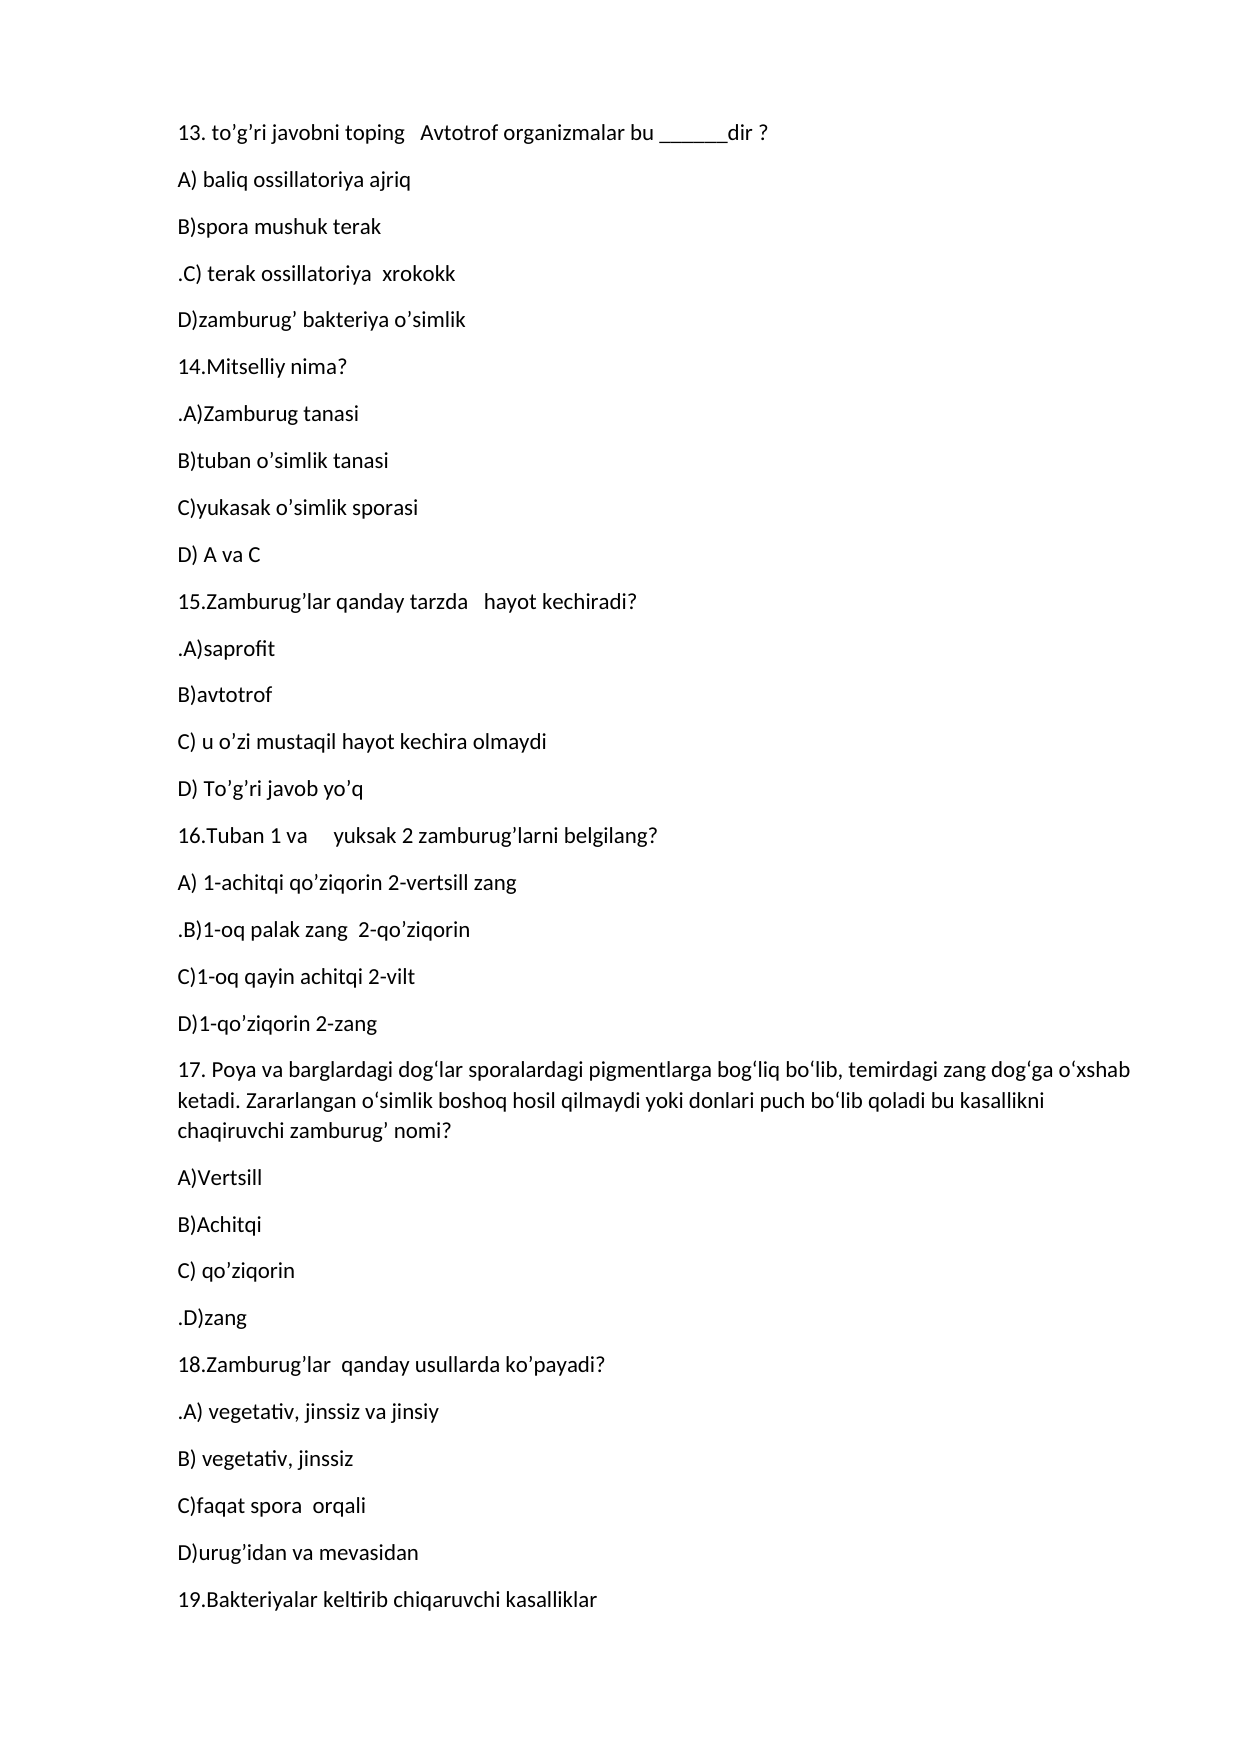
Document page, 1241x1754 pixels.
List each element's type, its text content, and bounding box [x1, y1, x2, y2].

text B) vegetativ, jinssiz [177, 1444, 1152, 1472]
text 17. Poya va barglardagi dog‘lar sporalardagi pigmentlarga bog‘liq bo‘lib, temirdagi zang dog‘ga o‘xshab ketadi. Zararlangan o‘simlik boshoq hosil qilmaydi yoki donlari puch bo‘lib qoladi bu kasallikni chaqiruvchi zamburug’ nomi? [177, 1056, 1152, 1144]
text C)1-oq qayin achitqi 2-vilt [177, 962, 1152, 990]
text B)avtotrof [177, 681, 1152, 709]
text .A) vegetativ, jinssiz va jinsiy [177, 1397, 1152, 1425]
text B)spora mushuk terak [177, 212, 1152, 240]
text 14.Mitselliy nima? [177, 352, 1152, 381]
text 16.Tuban 1 va yuksak 2 zamburug’larni belgilang? [177, 821, 1152, 849]
text C) u o’zi mustaqil hayot kechira olmaydi [177, 727, 1152, 756]
text B)tuban o’simlik tanasi [177, 446, 1152, 474]
text .C) terak ossillatoriya xrokokk [177, 259, 1152, 287]
text C)faqat spora orqali [177, 1491, 1152, 1519]
text .A)Zamburug tanasi [177, 399, 1152, 427]
text C)yukasak o’simlik sporasi [177, 493, 1152, 521]
text 19.Bakteriyalar keltirib chiqaruvchi kasalliklar [177, 1585, 1152, 1613]
text .A)saprofit [177, 634, 1152, 662]
text A) baliq ossillatoriya ajriq [177, 165, 1152, 193]
text D) A va C [177, 540, 1152, 568]
text A)Vertsill [177, 1163, 1152, 1191]
text .D)zang [177, 1303, 1152, 1332]
text 13. to’g’ri javobni toping Avtotrof organizmalar bu ______dir ? [177, 118, 1152, 146]
text 18.Zamburug’lar qanday usullarda ko’payadi? [177, 1350, 1152, 1378]
text .B)1-oq palak zang 2-qo’ziqorin [177, 915, 1152, 943]
text D)urug’idan va mevasidan [177, 1538, 1152, 1566]
text B)Achitqi [177, 1210, 1152, 1238]
text 15.Zamburug’lar qanday tarzda hayot kechiradi? [177, 587, 1152, 615]
text C) qo’ziqorin [177, 1257, 1152, 1285]
text D)1-qo’ziqorin 2-zang [177, 1009, 1152, 1037]
text D)zamburug’ bakteriya o’simlik [177, 306, 1152, 334]
text D) To’g’ri javob yo’q [177, 774, 1152, 802]
text A) 1-achitqi qo’ziqorin 2-vertsill zang [177, 868, 1152, 896]
